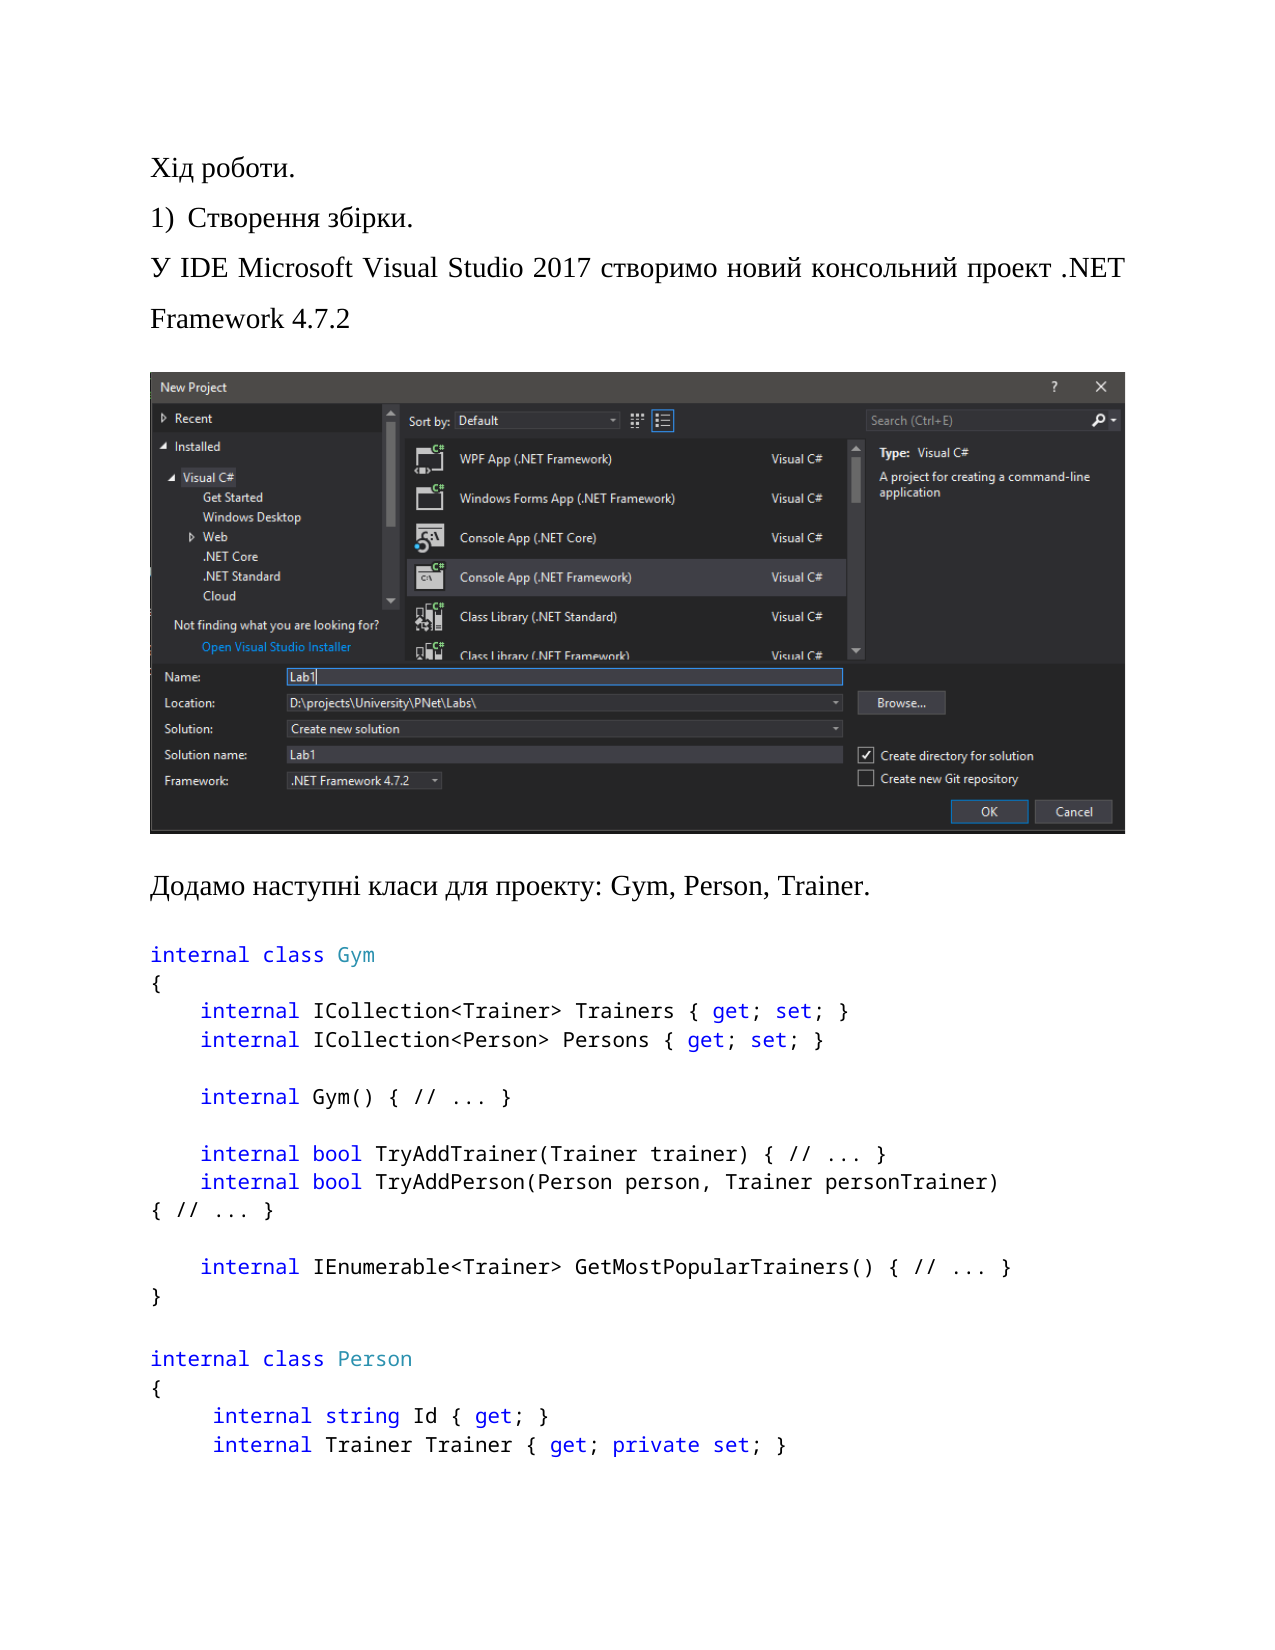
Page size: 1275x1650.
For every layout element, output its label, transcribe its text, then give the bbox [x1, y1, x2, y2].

text internal ICollection<Person> Persons { get; set; } [150, 1025, 1125, 1053]
text Додамо наступні класи для проекту: Gym, Person, Trainer. [150, 868, 1125, 902]
text } [150, 1281, 1125, 1309]
text internal Gym() { // ... } [150, 1082, 1125, 1110]
text internal bool TryAddPerson(Person person, Trainer personTrainer) { // ... } [150, 1167, 1125, 1224]
text internal ICollection<Trainer> Trainers { get; set; } [150, 997, 1125, 1025]
text { [150, 1373, 1125, 1401]
text internal bool TryAddTrainer(Trainer trainer) { // ... } [150, 1139, 1125, 1167]
text internal class Person [150, 1344, 1125, 1373]
text internal IEnumerable<Trainer> GetMostPopularTrainers() { // ... } [150, 1252, 1125, 1281]
text internal string Id { get; } [150, 1401, 1125, 1430]
text internal Trainer Trainer { get; private set; } [150, 1430, 1125, 1458]
text internal class Gym [150, 940, 1125, 968]
text Хід роботи. [150, 150, 1125, 183]
text { [150, 968, 1125, 997]
picture [150, 372, 1125, 834]
list Створення збірки. [150, 200, 1125, 234]
text У IDE Microsoft Visual Studio 2017 створимо новий консольний проект .NET Framework 4.7.2 [150, 251, 1125, 334]
